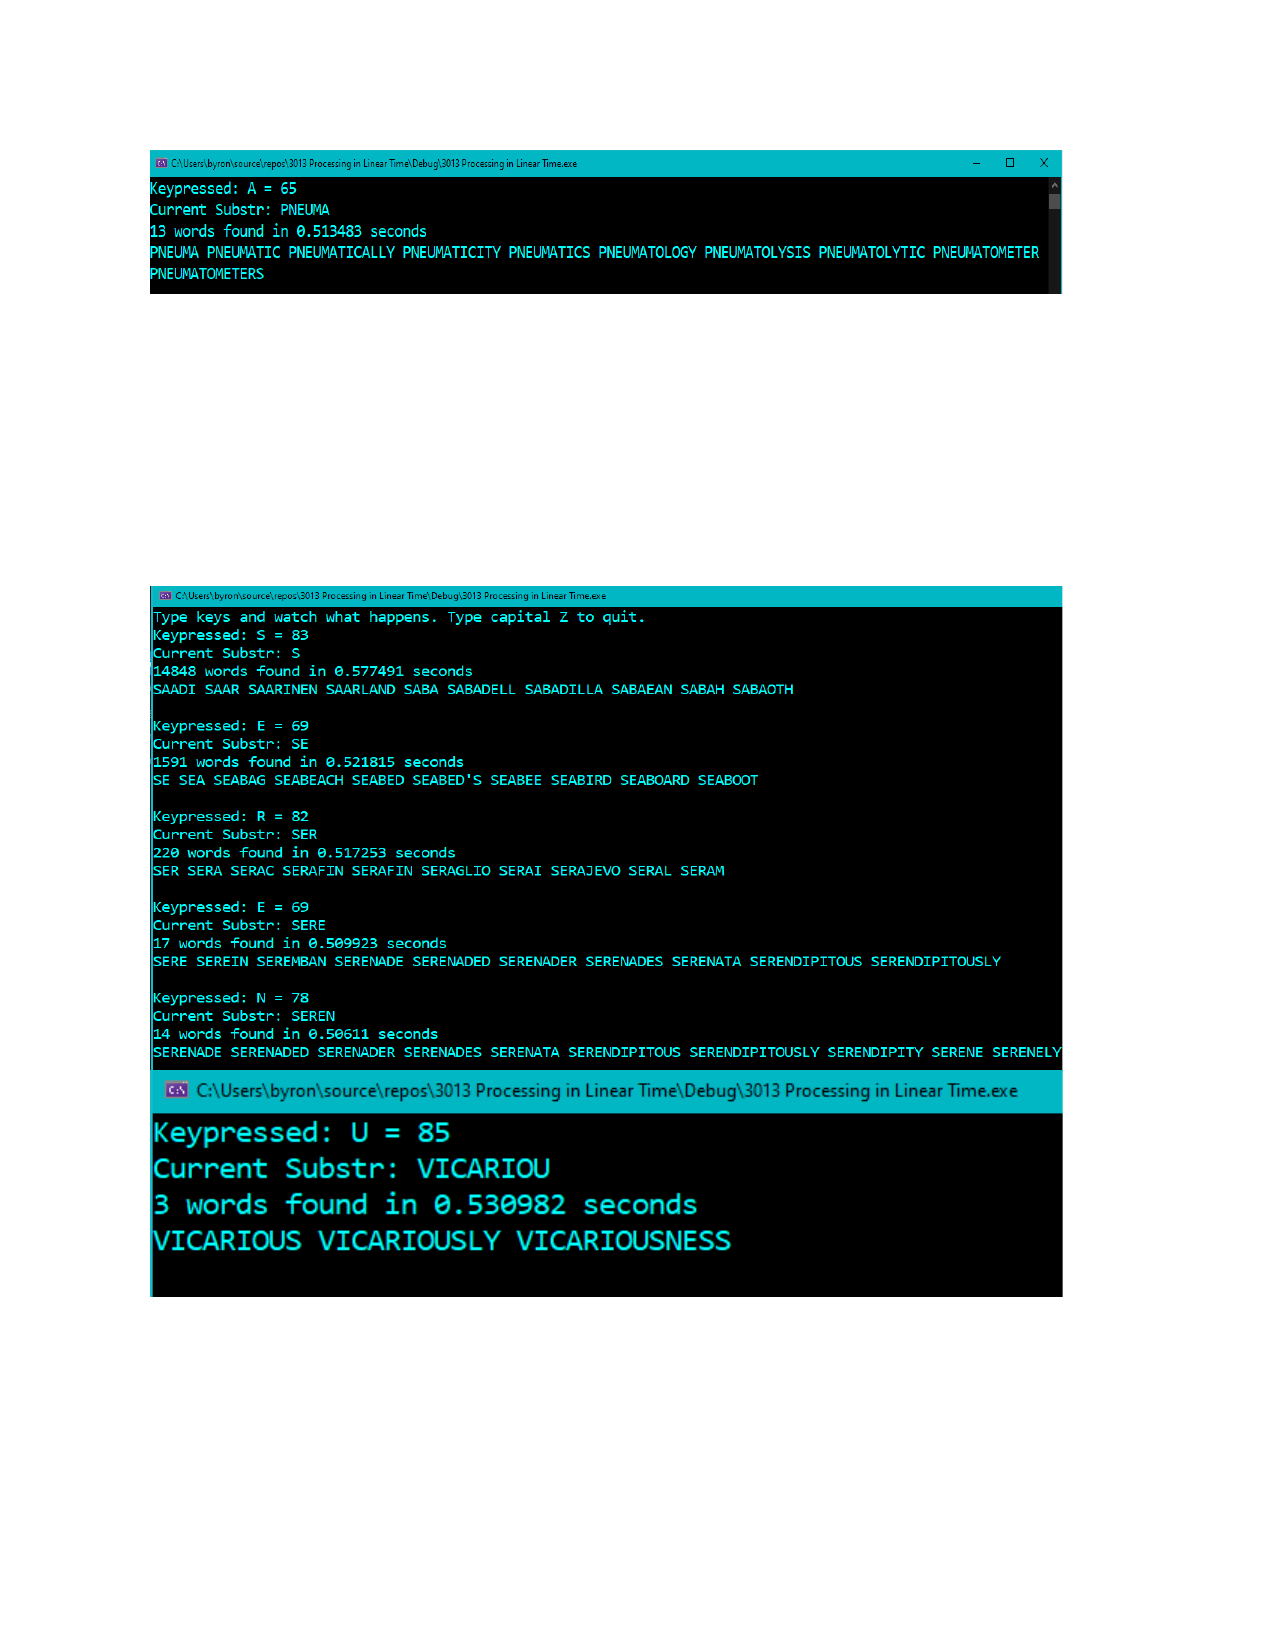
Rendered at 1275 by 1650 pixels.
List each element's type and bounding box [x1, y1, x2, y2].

picture [150, 150, 1063, 294]
picture [150, 586, 1063, 1297]
